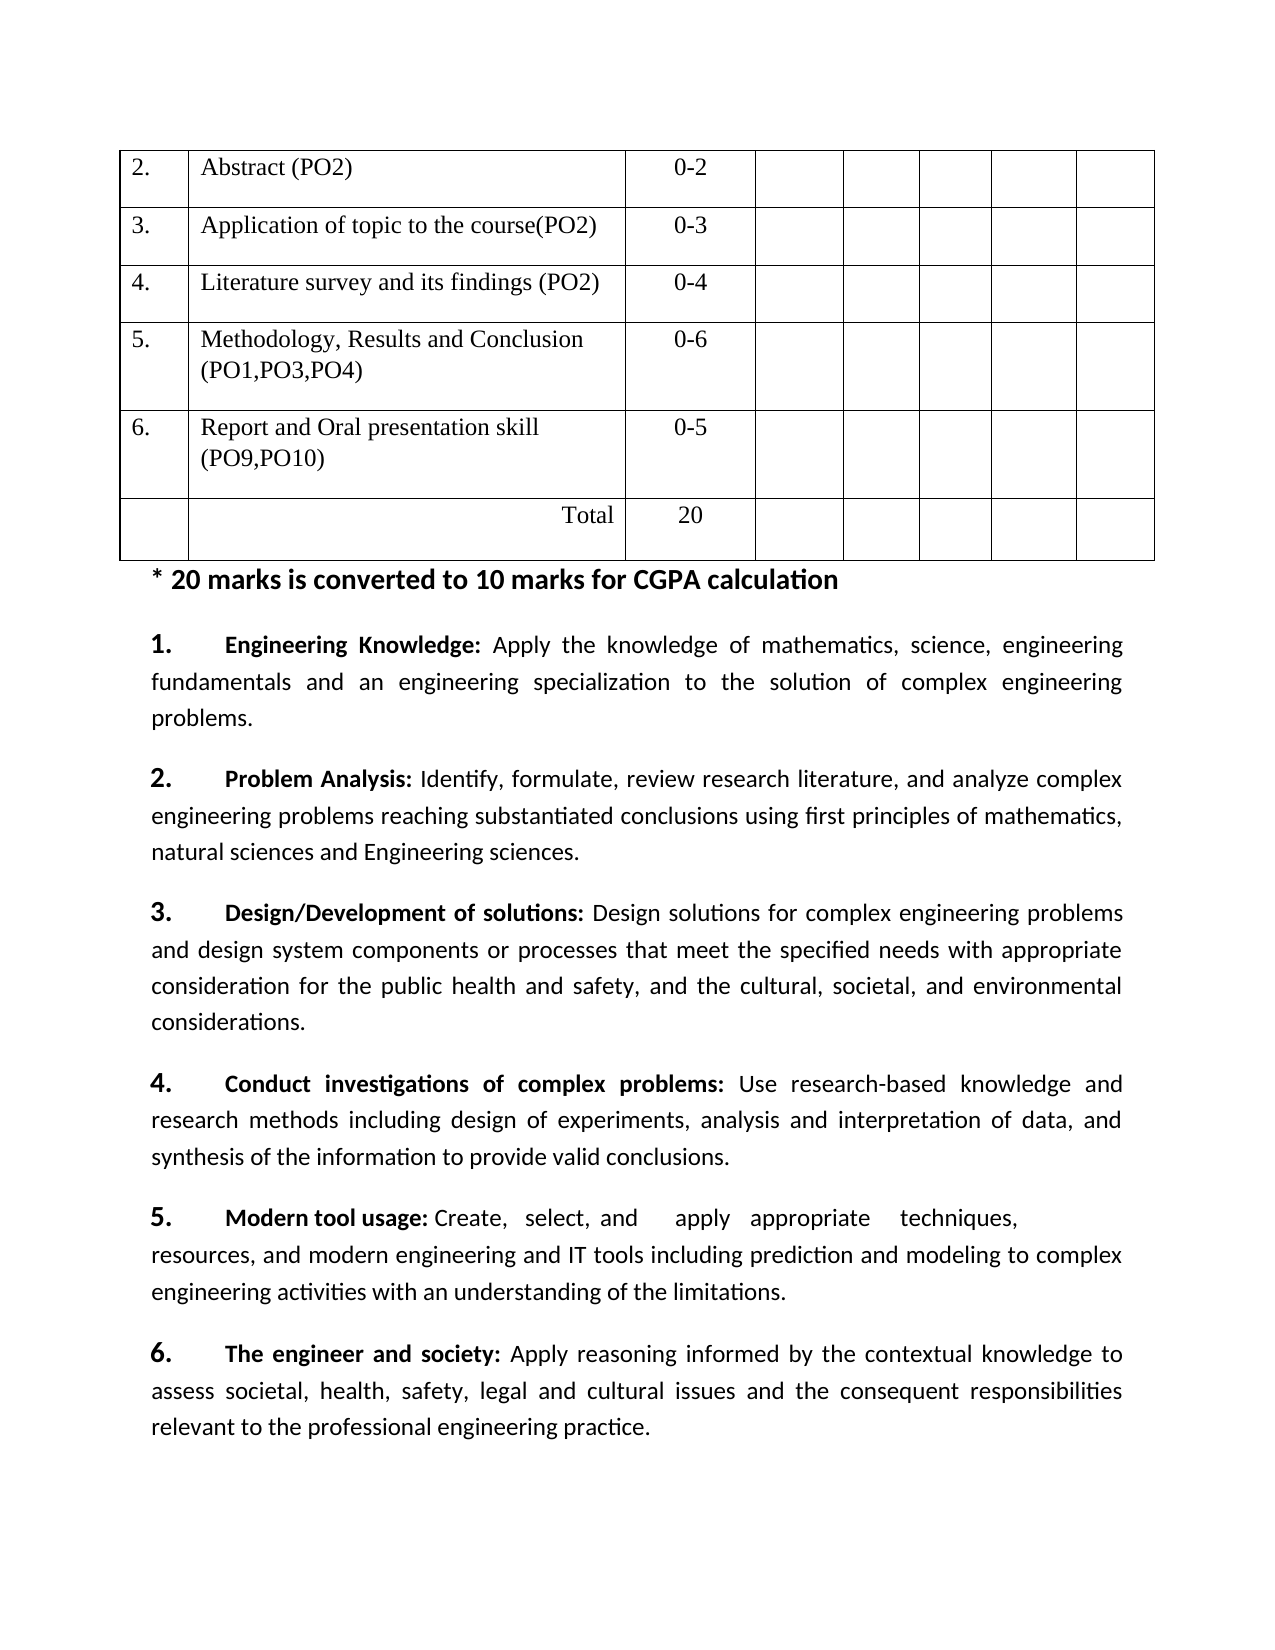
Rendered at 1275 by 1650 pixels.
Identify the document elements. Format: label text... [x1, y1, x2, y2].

table_cell [1077, 208, 1154, 264]
table_cell [1077, 266, 1154, 322]
table_cell [756, 411, 843, 498]
list Design/Development of solutions: Design solutions for complex engineering problems and design system components or processes that meet the specified needs with appropriate consideration for the public health and safety, and the cultural, societal, and environmental considerations. [150, 893, 1123, 1037]
table_cell [844, 208, 919, 264]
table_cell [844, 266, 919, 322]
table_cell Methodology, Results and Conclusion (PO1,PO3,PO4) [189, 323, 625, 410]
table_cell [920, 151, 991, 207]
table_cell [992, 323, 1076, 410]
table_cell [844, 499, 919, 560]
table_cell 2. [121, 151, 188, 207]
table_cell [756, 323, 843, 410]
list Modern tool usage: Create, select, and apply appropriate techniques, resources, and modern engineering and IT tools including prediction and modeling to complex engineering activities with an understanding of the limitations. [150, 1198, 1123, 1307]
list Conduct investigations of complex problems: Use research-based knowledge and research methods including design of experiments, analysis and interpretation of data, and synthesis of the information to provide valid conclusions. [150, 1064, 1123, 1171]
table_cell [844, 323, 919, 410]
table_cell [121, 499, 188, 560]
table_cell [756, 499, 843, 560]
subtitle * 20 marks is converted to 10 marks for CGPA calculation [150, 561, 1131, 597]
table_cell [920, 499, 991, 560]
table_cell [920, 323, 991, 410]
list The engineer and society: Apply reasoning informed by the contextual knowledge to assess societal, health, safety, legal and cultural issues and the consequent responsibilities relevant to the professional engineering practice. [150, 1334, 1123, 1442]
table_cell 0-5 [626, 411, 755, 498]
list Problem Analysis: Identify, formulate, review research literature, and analyze complex engineering problems reaching substantiated conclusions using first principles of mathematics, natural sciences and Engineering sciences. [150, 759, 1123, 867]
table_cell [1077, 411, 1154, 498]
table_cell 0-4 [626, 266, 755, 322]
table_cell [1077, 323, 1154, 410]
table_cell Report and Oral presentation skill (PO9,PO10) [189, 411, 625, 498]
table_cell [920, 266, 991, 322]
table_cell 0-6 [626, 323, 755, 410]
table_cell Application of topic to the course(PO2) [189, 208, 625, 264]
table_cell [756, 208, 843, 264]
table_cell [756, 266, 843, 322]
table_cell [992, 151, 1076, 207]
table_cell 3. [121, 208, 188, 264]
table_cell [1077, 151, 1154, 207]
table_cell [992, 499, 1076, 560]
table_cell Abstract (PO2) [189, 151, 625, 207]
table_cell [992, 266, 1076, 322]
table_cell [1077, 499, 1154, 560]
table_cell [756, 151, 843, 207]
table_cell 6. [121, 411, 188, 498]
table_cell [844, 151, 919, 207]
table_cell Total [189, 499, 625, 560]
table_cell [920, 208, 991, 264]
table_cell 4. [121, 266, 188, 322]
table_cell [920, 411, 991, 498]
table_cell 0-2 [626, 151, 755, 207]
table_cell Literature survey and its findings (PO2) [189, 266, 625, 322]
table_cell 0-3 [626, 208, 755, 264]
table_cell 20 [626, 499, 755, 560]
list Engineering Knowledge: Apply the knowledge of mathematics, science, engineering fundamentals and an engineering specialization to the solution of complex engineering problems. [150, 625, 1123, 732]
table_cell [992, 208, 1076, 264]
table_cell [992, 411, 1076, 498]
table_cell 5. [121, 323, 188, 410]
table_cell [844, 411, 919, 498]
